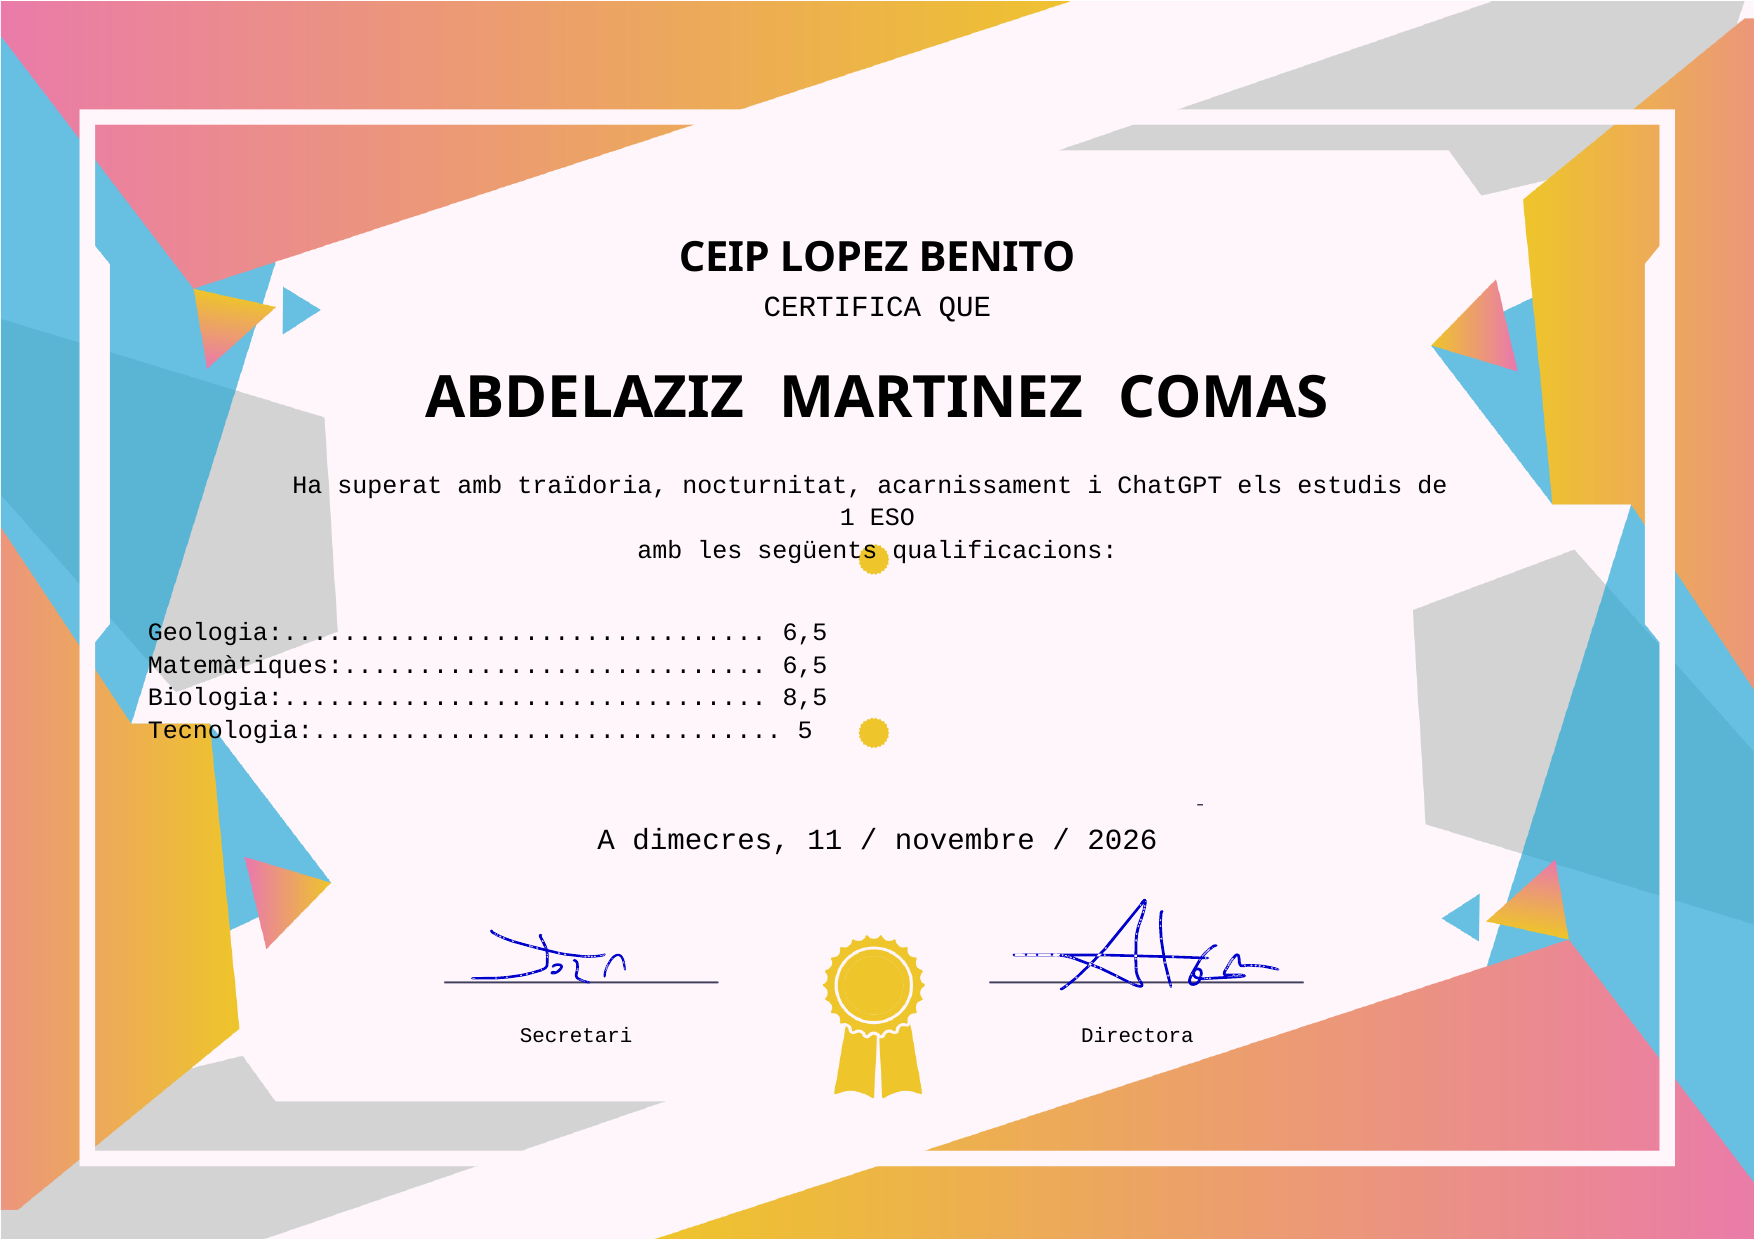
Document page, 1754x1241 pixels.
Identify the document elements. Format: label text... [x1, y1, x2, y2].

text A dijous, 9 / novembre / 2023 [148, 825, 1606, 858]
text Biologia: 8,5 [148, 685, 1606, 713]
text Tecnologia: 5 [148, 717, 1606, 746]
text Secretari Directora [148, 1025, 1606, 1049]
picture [0, 1, 1754, 1239]
subtitle CEIP Lopez Benito [148, 227, 1606, 284]
text Ha superat amb traïdoria, nocturnitat, acarnissament i ChatGPT els estudis de 1 ESO amb les següents qualificacions: [148, 472, 1606, 566]
text Geologia: 6,5 [148, 620, 1606, 648]
title ABDELAZIZ MARTINEZ COMAS [148, 355, 1606, 435]
text Matemàtiques: 6,5 [148, 652, 1606, 681]
subtitle certifica que [148, 292, 1606, 325]
